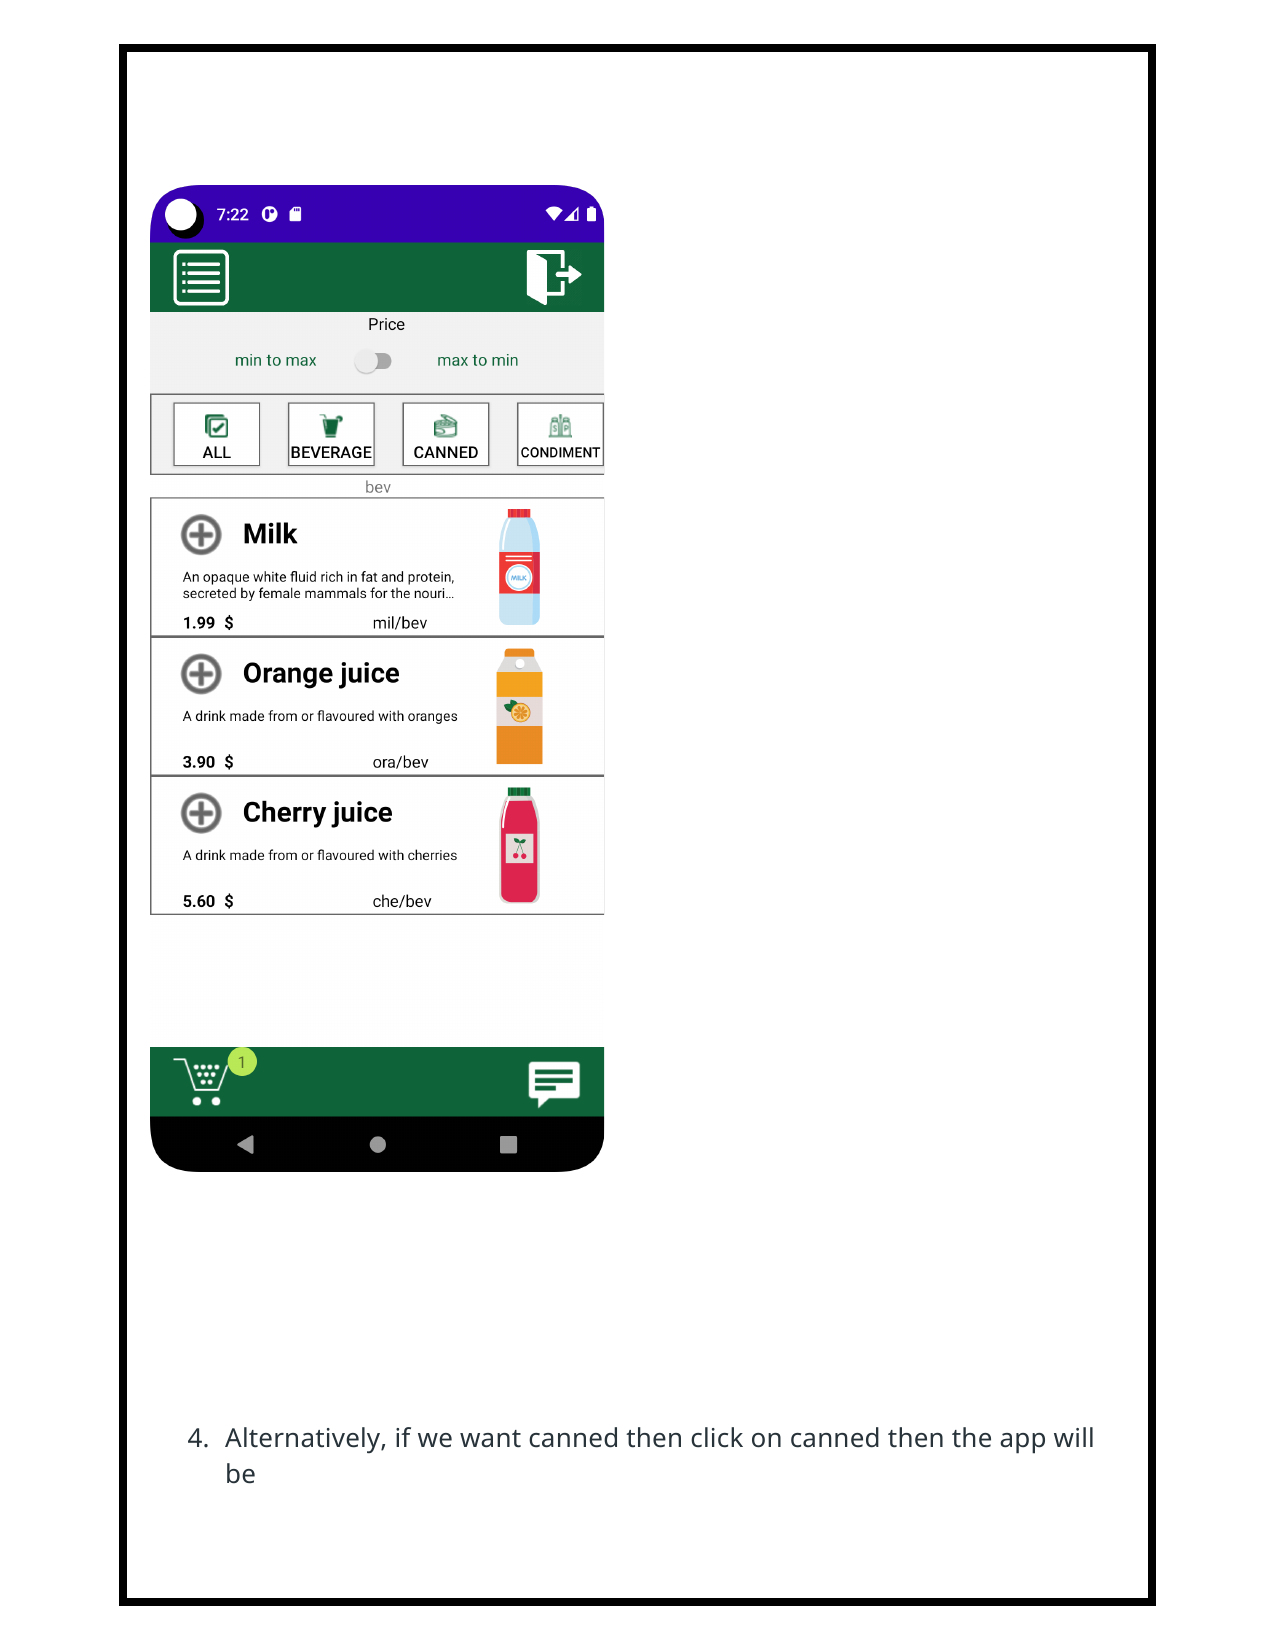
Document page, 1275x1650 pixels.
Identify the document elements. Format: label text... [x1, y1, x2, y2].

list Alternatively, if we want canned then click on canned then the app will be [256, 1420, 1125, 1491]
picture [150, 185, 605, 1172]
